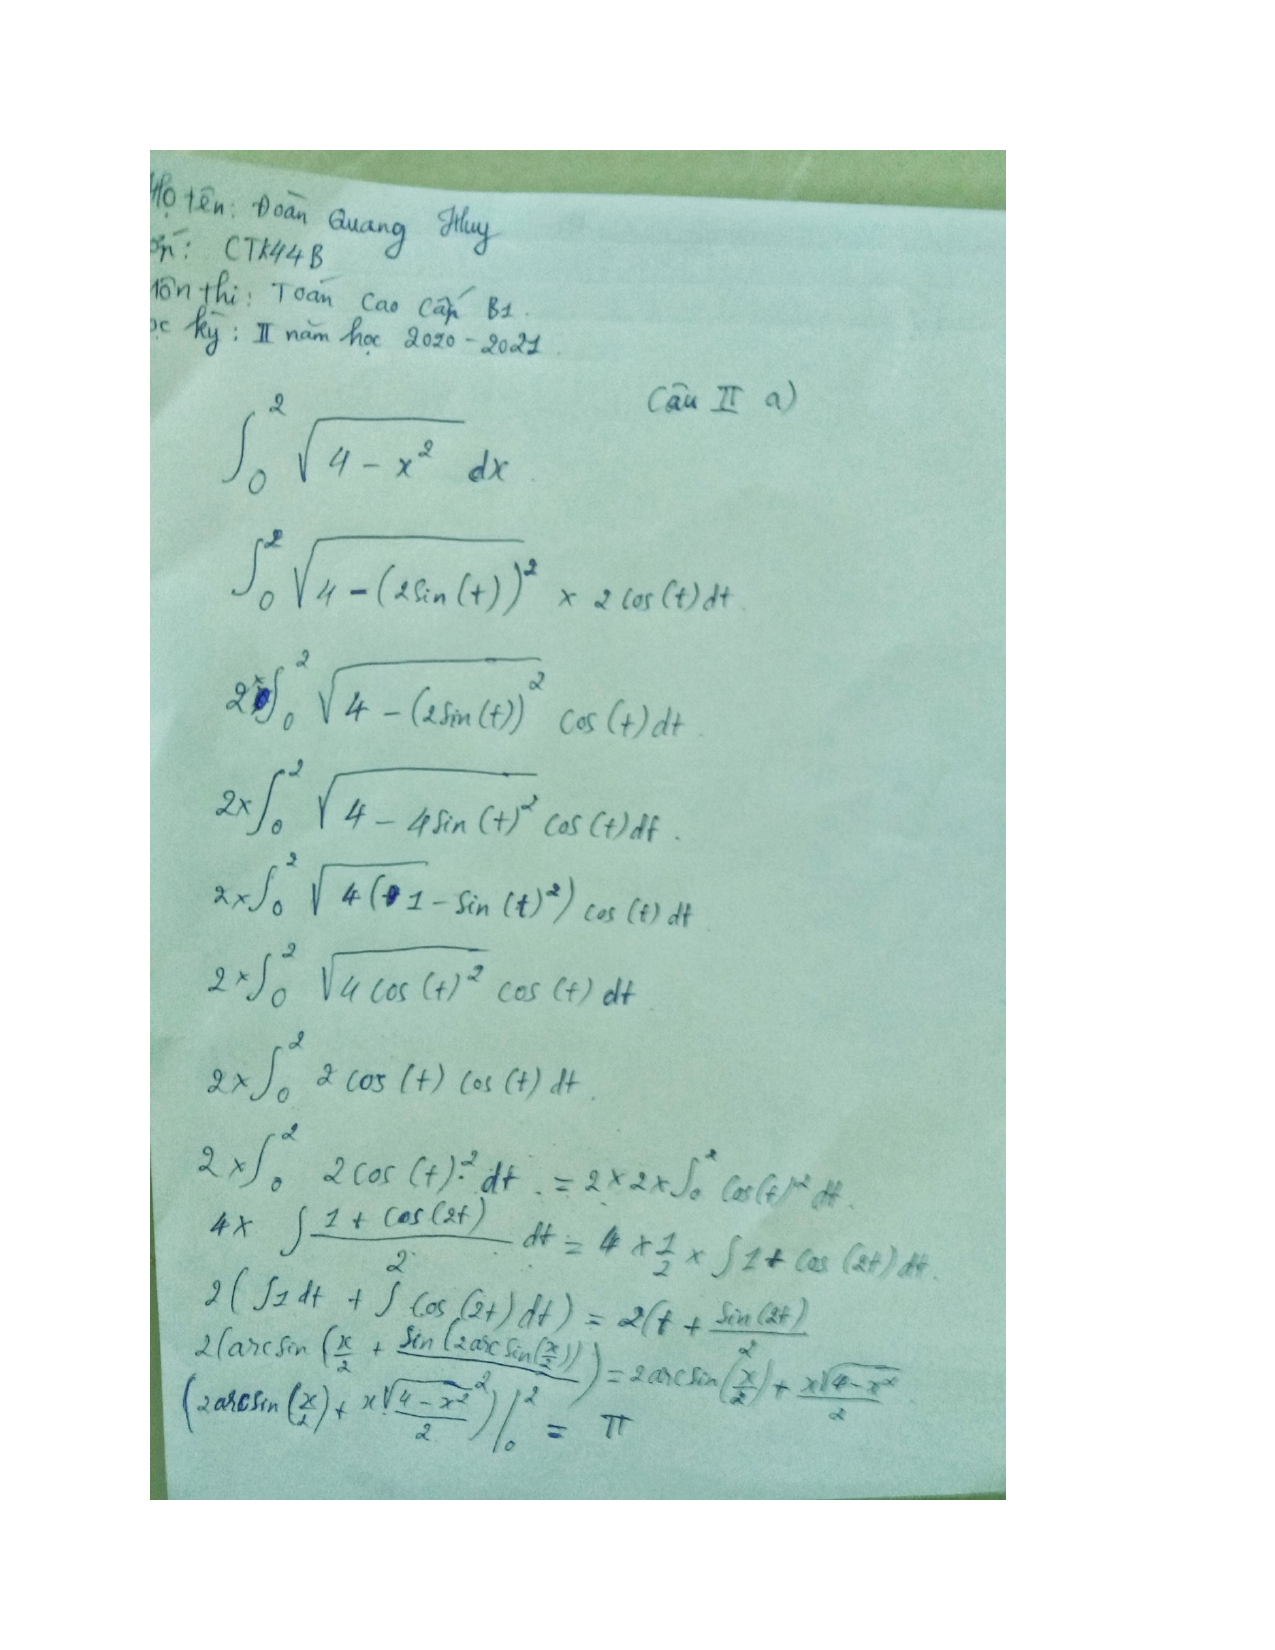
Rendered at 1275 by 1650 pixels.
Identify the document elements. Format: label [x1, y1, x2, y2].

picture [150, 150, 1006, 1500]
